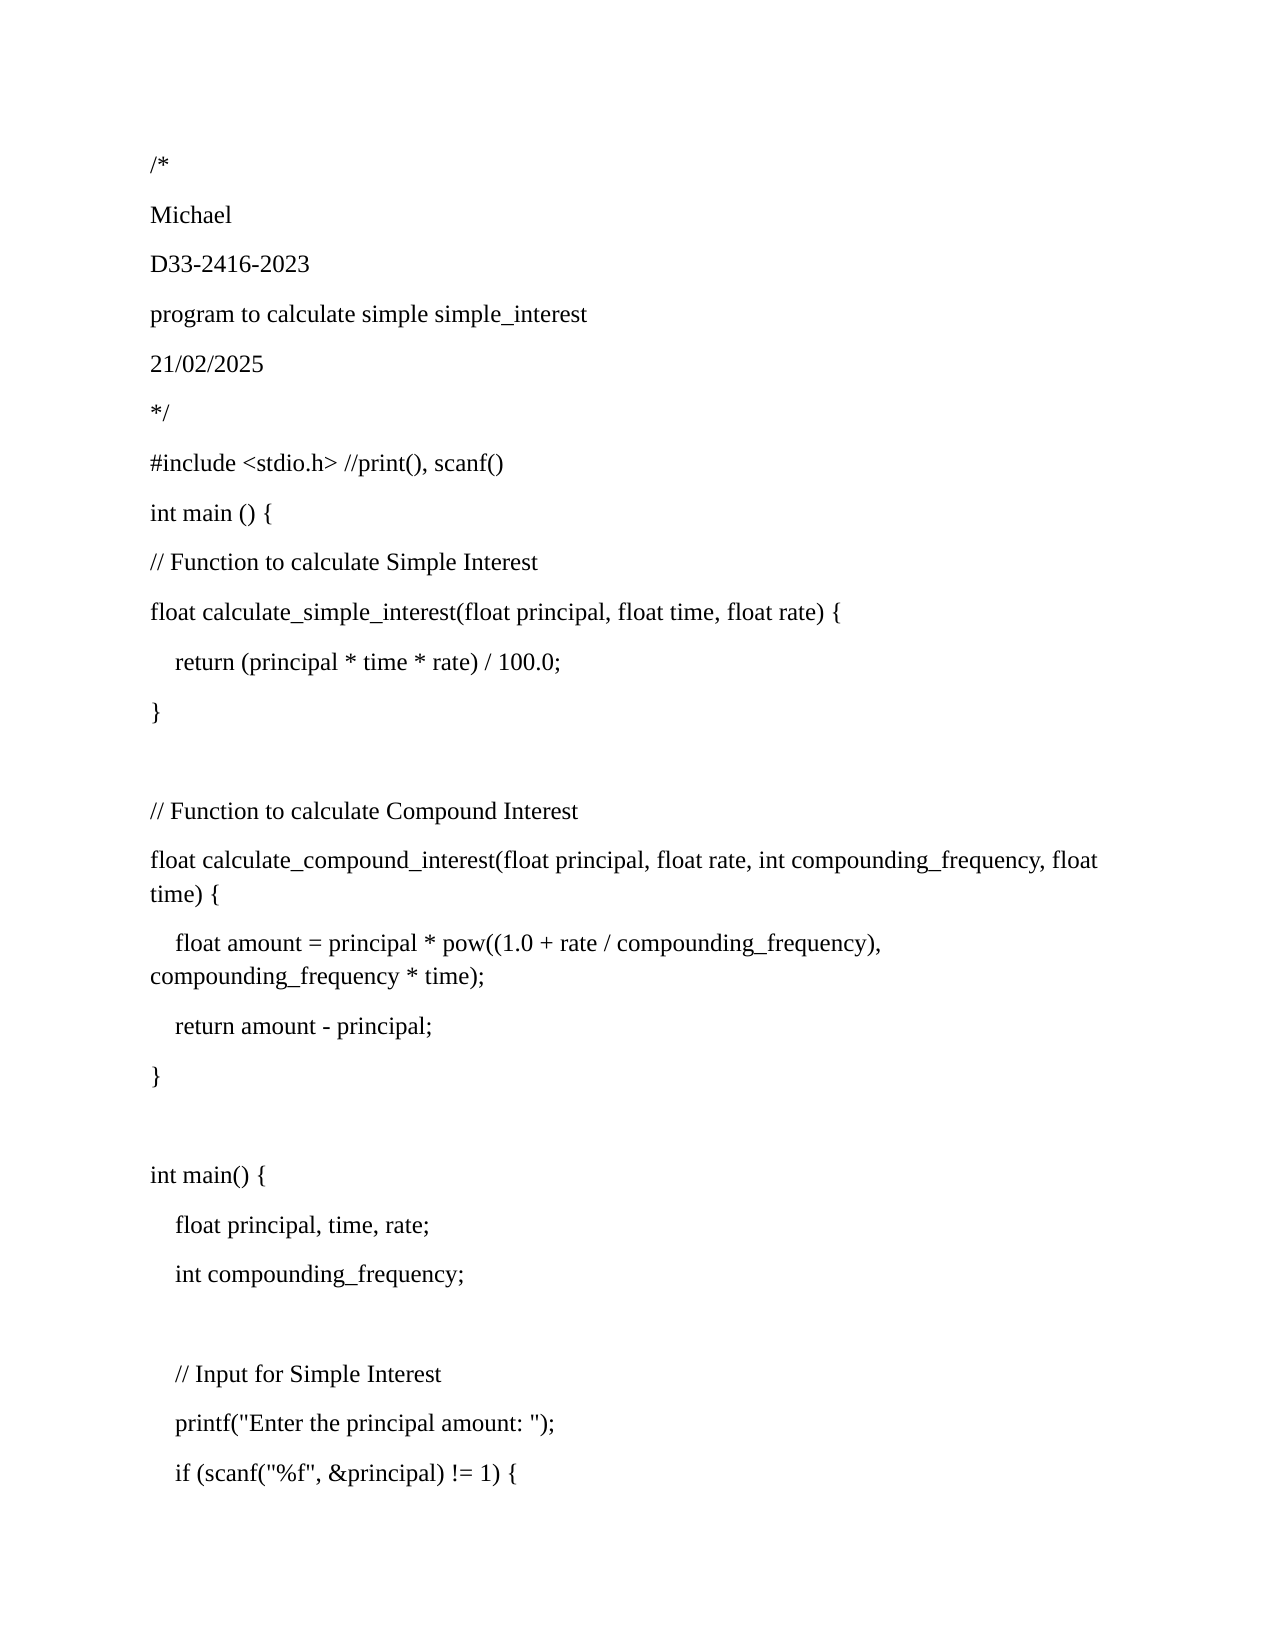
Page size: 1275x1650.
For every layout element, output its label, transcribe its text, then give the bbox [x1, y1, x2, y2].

text float calculate_simple_interest(float principal, float time, float rate) { [150, 597, 1125, 626]
text float amount = principal * pow((1.0 + rate / compounding_frequency), compounding_frequency * time); [150, 928, 1125, 990]
text float calculate_compound_interest(float principal, float rate, int compounding_frequency, float time) { [150, 846, 1125, 907]
text return (principal * time * rate) / 100.0; [150, 647, 1125, 676]
text 21/02/2025 [150, 349, 1125, 377]
text // Input for Simple Interest [150, 1359, 1125, 1388]
text /* [150, 150, 1125, 179]
text int compounding_frequency; [150, 1259, 1125, 1288]
text int main () { [150, 498, 1125, 527]
text program to calculate simple simple_interest [150, 299, 1125, 328]
text */ [150, 398, 1125, 427]
text } [150, 697, 1125, 725]
text } [150, 1061, 1125, 1089]
text Michael [150, 200, 1125, 228]
text if (scanf("%f", &principal) != 1) { [150, 1458, 1125, 1487]
text // Function to calculate Simple Interest [150, 547, 1125, 576]
text D33-2416-2023 [150, 249, 1125, 278]
text float principal, time, rate; [150, 1210, 1125, 1238]
text #include <stdio.h> //print(), scanf() [150, 448, 1125, 477]
text return amount - principal; [150, 1011, 1125, 1040]
text int main() { [150, 1160, 1125, 1189]
text printf("Enter the principal amount: "); [150, 1408, 1125, 1437]
text // Function to calculate Compound Interest [150, 796, 1125, 825]
